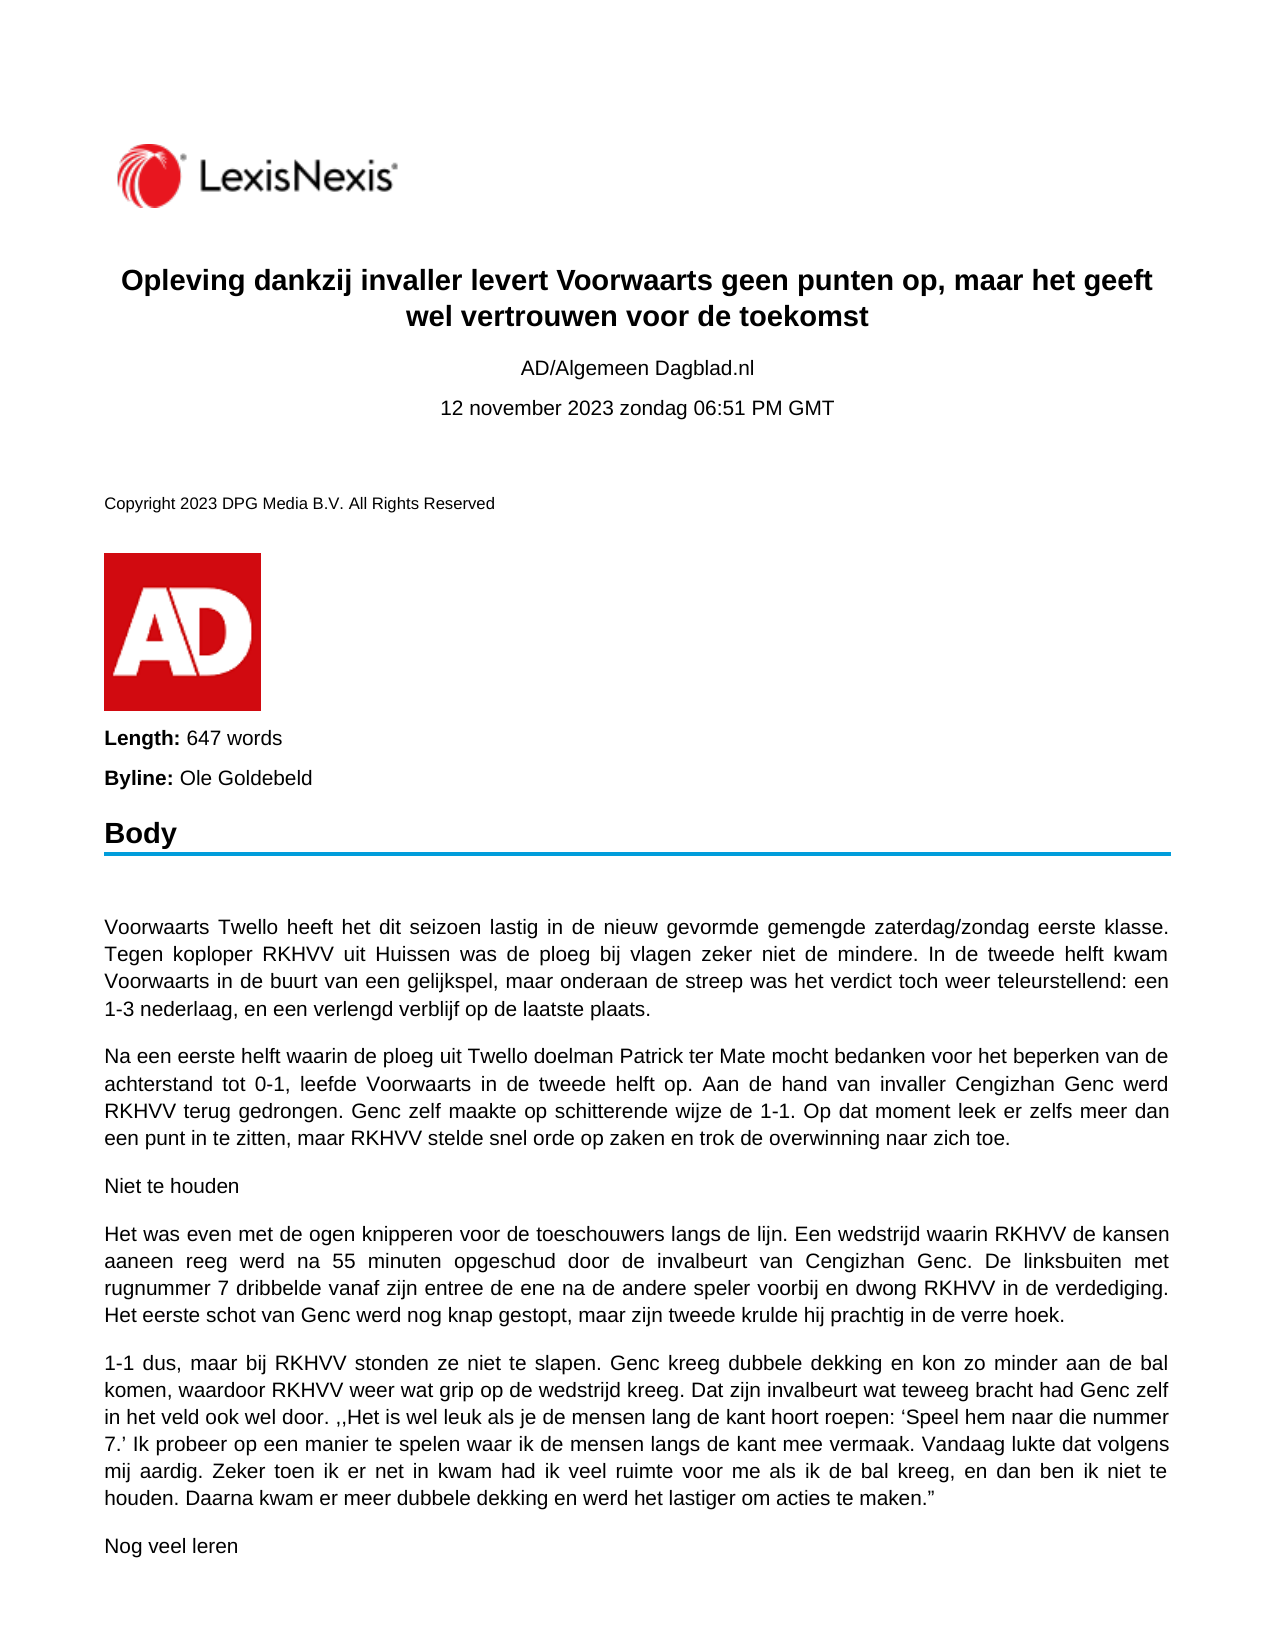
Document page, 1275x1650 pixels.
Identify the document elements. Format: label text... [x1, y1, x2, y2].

text Nog veel leren [104, 1531, 1171, 1558]
subtitle Opleving dankzij invaller levert Voorwaarts geen punten op, maar het geeft wel vertrouwen voor de toekomst [104, 261, 1171, 332]
text Length: 647 words [104, 723, 1171, 750]
text Voorwaarts Twello heeft het dit seizoen lastig in de nieuw gevormde gemengde zaterdag/zondag eerste klasse. Tegen koploper RKHVV uit Huissen was de ploeg bij vlagen zeker niet de mindere. In de tweede helft kwam Voorwaarts in de buurt van een gelijkspel, maar onderaan de streep was het verdict toch weer teleurstellend: een 1-3 nederlaag, en een verlengd verblijf op de laatste plaats. [104, 912, 1171, 1020]
text Niet te houden [104, 1170, 1171, 1197]
picture [104, 144, 412, 208]
text AD/Algemeen Dagblad.nl [104, 353, 1171, 380]
text Byline: Ole Goldebeld [104, 762, 1171, 789]
text Het was even met de ogen knipperen voor de toeschouwers langs de lijn. Een wedstrijd waarin RKHVV de kansen aaneen reeg werd na 55 minuten opgeschud door de invalbeurt van Cengizhan Genc. De linksbuiten met rugnummer 7 dribbelde vanaf zijn entree de ene na de andere speler voorbij en dwong RKHVV in de verdediging. Het eerste schot van Genc werd nog knap gestopt, maar zijn tweede krulde hij prachtig in de verre hoek. [104, 1218, 1171, 1327]
text Body [104, 814, 1171, 850]
text 1-1 dus, maar bij RKHVV stonden ze niet te slapen. Genc kreeg dubbele dekking en kon zo minder aan de bal komen, waardoor RKHVV weer wat grip op de wedstrijd kreeg. Dat zijn invalbeurt wat teweeg bracht had Genc zelf in het veld ook wel door. ,,Het is wel leuk als je de mensen lang de kant hoort roepen: ‘Speel hem naar die nummer 7.’ Ik probeer op een manier te spelen waar ik de mensen langs de kant mee vermaak. Vandaag lukte dat volgens mij aardig. Zeker toen ik er net in kwam had ik veel ruimte voor me als ik de bal kreeg, en dan ben ik niet te houden. Daarna kwam er meer dubbele dekking en werd het lastiger om acties te maken.” [104, 1347, 1171, 1510]
text Na een eerste helft waarin de ploeg uit Twello doelman Patrick ter Mate mocht bedanken voor het beperken van de achterstand tot 0-1, leefde Voorwaarts in de tweede helft op. Aan de hand van invaller Cengizhan Genc werd RKHVV terug gedrongen. Genc zelf maakte op schitterende wijze de 1-1. Op dat moment leek er zelfs meer dan een punt in te zitten, maar RKHVV stelde snel orde op zaken en trok de overwinning naar zich toe. [104, 1041, 1171, 1149]
picture [104, 553, 261, 711]
text 12 november 2023 zondag 06:51 PM GMT [104, 393, 1171, 420]
text Copyright 2023 DPG Media B.V. All Rights Reserved [104, 461, 1171, 513]
